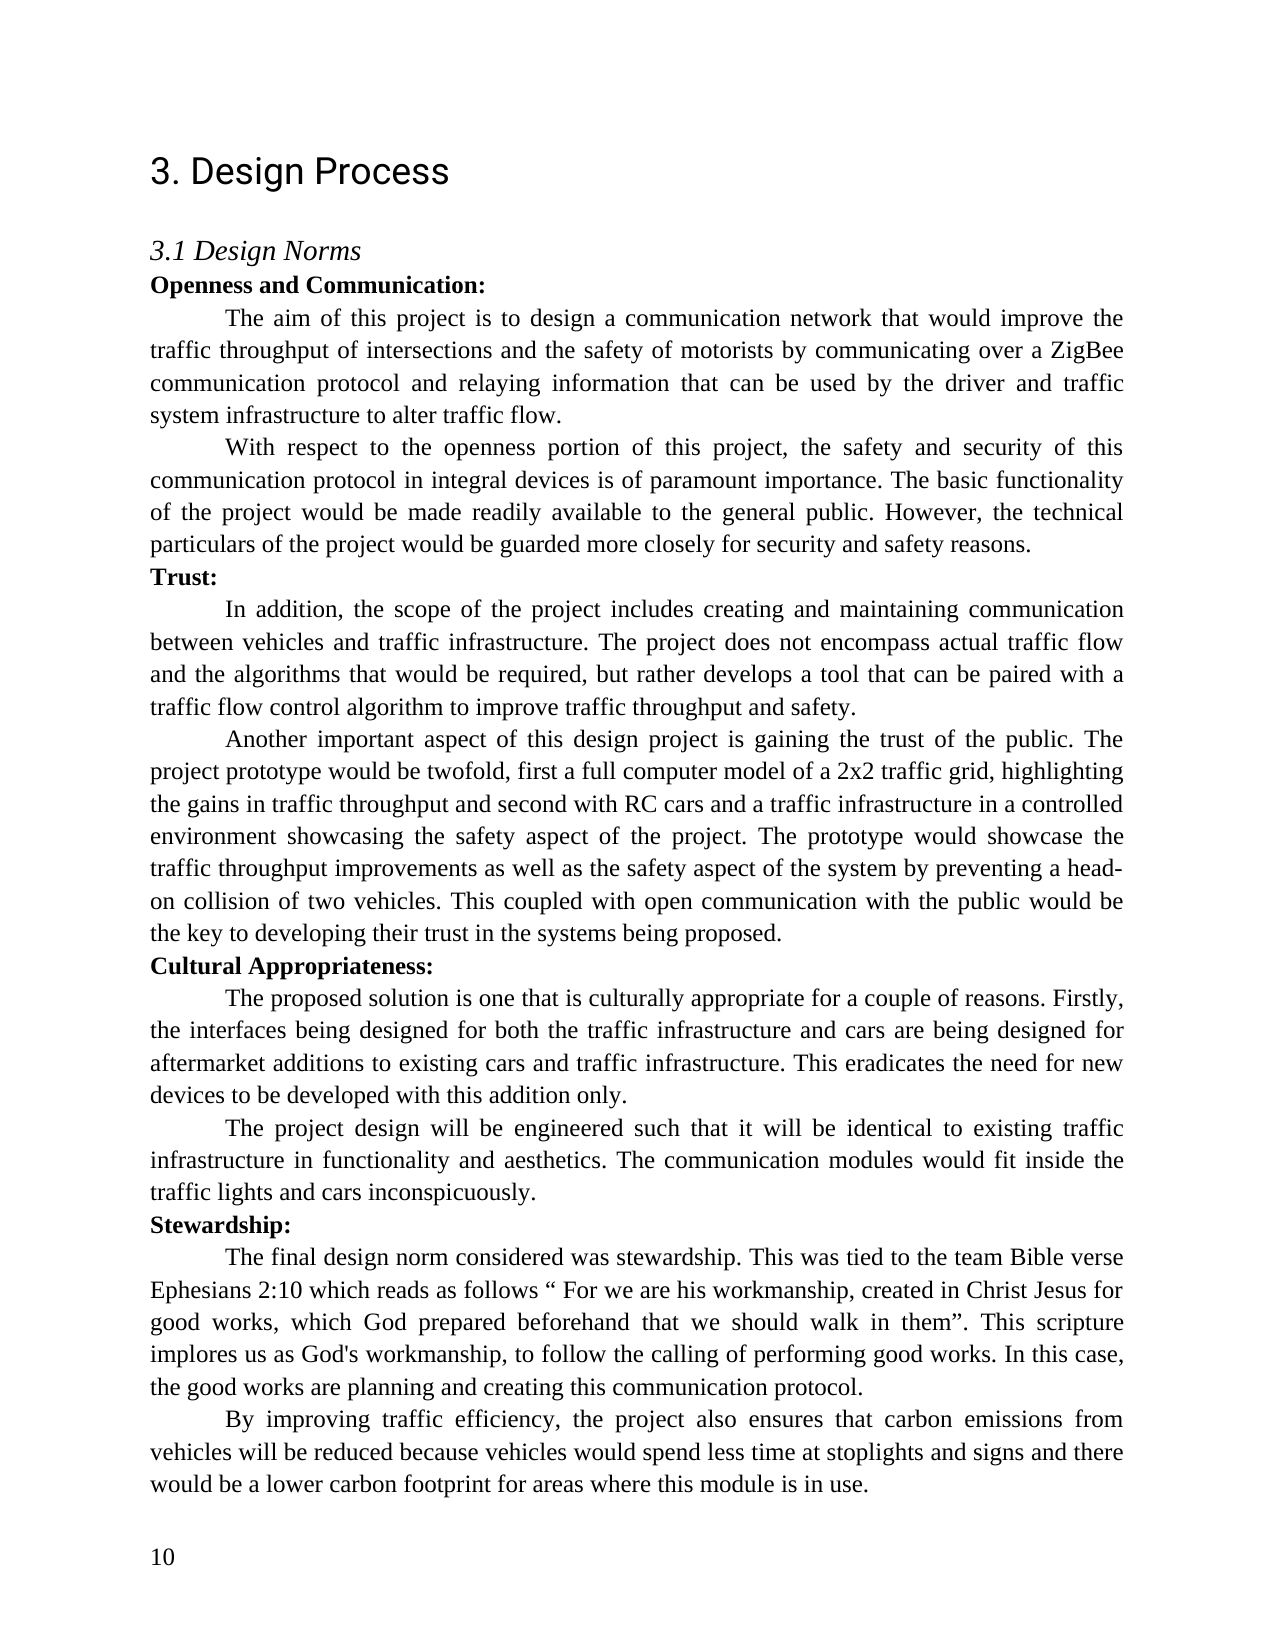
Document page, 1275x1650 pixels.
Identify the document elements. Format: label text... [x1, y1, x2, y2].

text By improving traffic efficiency, the project also ensures that carbon emissions from vehicles will be reduced because vehicles would spend less time at stoplights and signs and there would be a lower carbon footprint for areas where this module is in use. [150, 1404, 1125, 1498]
text In addition, the scope of the project includes creating and maintaining communication between vehicles and traffic infrastructure. The project does not encompass actual traffic flow and the algorithms that would be required, but rather develops a tool that can be paired with a traffic flow control algorithm to improve traffic throughput and safety. [150, 594, 1125, 720]
text Stewardship: [150, 1210, 1125, 1239]
text Openness and Communication: [150, 270, 1125, 299]
subtitle 3.1 Design Norms [150, 233, 1125, 266]
text The project design will be engineered such that it will be identical to existing traffic infrastructure in functionality and aesthetics. The communication modules would fit inside the traffic lights and cars inconspicuously. [150, 1113, 1125, 1206]
text Trust: [150, 562, 1125, 591]
text The proposed solution is one that is culturally appropriate for a couple of reasons. Firstly, the interfaces being designed for both the traffic infrastructure and cars are being designed for aftermarket additions to existing cars and traffic infrastructure. This eradicates the need for new devices to be developed with this addition only. [150, 983, 1125, 1109]
text The aim of this project is to design a communication network that would improve the traffic throughput of intersections and the safety of motorists by communicating over a ZigBee communication protocol and relaying information that can be used by the driver and traffic system infrastructure to alter traffic flow. [150, 303, 1125, 429]
text Another important aspect of this design project is gaining the trust of the public. The project prototype would be twofold, first a full computer model of a 2x2 traffic grid, highlighting the gains in traffic throughput and second with RC cars and a traffic infrastructure in a controlled environment showcasing the safety aspect of the project. The prototype would showcase the traffic throughput improvements as well as the safety aspect of the system by preventing a head-on collision of two vehicles. This coupled with open communication with the public would be the key to developing their trust in the systems being proposed. [150, 724, 1125, 947]
text Cultural Appropriateness: [150, 951, 1125, 979]
subtitle 3. Design Process [150, 150, 1125, 194]
text The final design norm considered was stewardship. This was tied to the team Bible verse Ephesians 2:10 which reads as follows “ For we are his workmanship, created in Christ Jesus for good works, which God prepared beforehand that we should walk in them”. This scripture implores us as God's workmanship, to follow the calling of performing good works. In this case, the good works are planning and creating this communication protocol. [150, 1242, 1125, 1401]
text With respect to the openness portion of this project, the safety and security of this communication protocol in integral devices is of paramount importance. The basic functionality of the project would be made readily available to the general public. However, the technical particulars of the project would be guarded more closely for security and safety reasons. [150, 432, 1125, 558]
